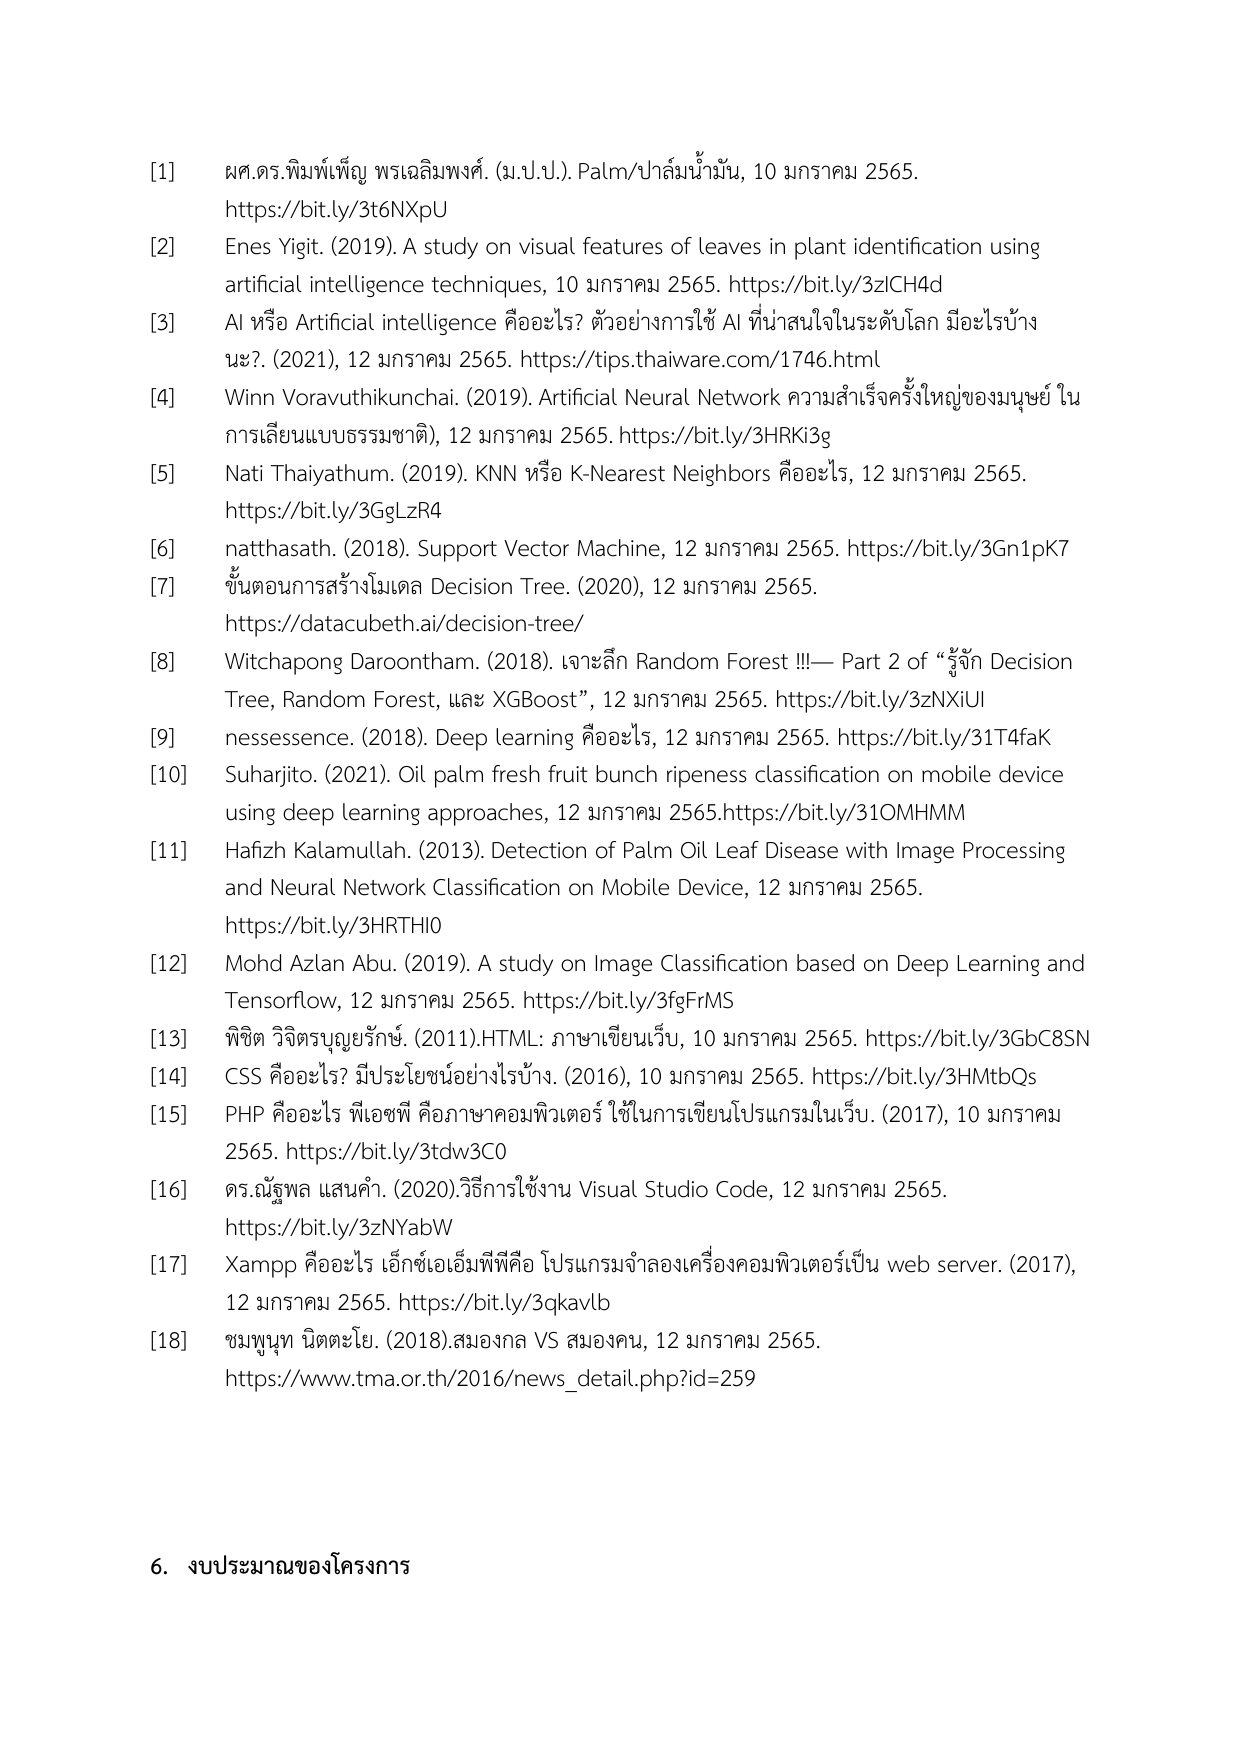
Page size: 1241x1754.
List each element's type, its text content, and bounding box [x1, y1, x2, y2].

list งบประมาณของโครงการ [150, 1545, 1090, 1583]
text [17] Xampp คืออะไร เอ็กซ์เอเอ็มพีพีคือ โปรแกรมจำลองเครื่องคอมพิวเตอร์เป็น web server. (2017), 12 มกราคม 2565. https://bit.ly/3qkavlb [150, 1243, 1090, 1319]
text [1] ผศ.ดร.พิมพ์เพ็ญ พรเฉลิมพงศ์. (ม.ป.ป.). Palm/ปาล์มน้ำมัน, 10 มกราคม 2565. https://bit.ly/3t6NXpU [150, 150, 1090, 225]
text [3] AI หรือ Artificial intelligence คืออะไร? ตัวอย่างการใช้ AI ที่น่าสนใจในระดับโลก มีอะไรบ้างนะ?. (2021), 12 มกราคม 2565. https://tips.thaiware.com/1746.html [150, 301, 1090, 376]
text [14] CSS คืออะไร? มีประโยชน์อย่างไรบ้าง. (2016), 10 มกราคม 2565. https://bit.ly/3HMtbQs [150, 1055, 1090, 1093]
text [18] ชมพูนุท นิตตะโย. (2018).สมองกล VS สมองคน, 12 มกราคม 2565. https://www.tma.or.th/2016/news_detail.php?id=259 [150, 1319, 1090, 1394]
text [10] Suharjito. (2021). Oil palm fresh fruit bunch ripeness classification on mobile device using deep learning approaches, 12 มกราคม 2565.https://bit.ly/31OMHMM [150, 753, 1090, 829]
text [7] ขั้นตอนการสร้างโมเดล Decision Tree. (2020), 12 มกราคม 2565. https://datacubeth.ai/decision-tree/ [150, 565, 1090, 640]
text [8] Witchapong Daroontham. (2018). เจาะลึก Random Forest !!!— Part 2 of “รู้จัก Decision Tree, Random Forest, และ XGBoost”, 12 มกราคม 2565. https://bit.ly/3zNXiUI [150, 640, 1090, 716]
text [5] Nati Thaiyathum. (2019). KNN หรือ K-Nearest Neighbors คืออะไร, 12 มกราคม 2565. https://bit.ly/3GgLzR4 [150, 452, 1090, 527]
text [13] พิชิต วิจิตรบุญยรักษ์. (2011).HTML: ภาษาเขียนเว็บ, 10 มกราคม 2565. https://bit.ly/3GbC8SN [150, 1017, 1090, 1055]
text [9] nessessence. (2018). Deep learning คืออะไร, 12 มกราคม 2565. https://bit.ly/31T4faK [150, 716, 1090, 753]
text [12] Mohd Azlan Abu. (2019). A study on Image Classification based on Deep Learning and Tensorflow, 12 มกราคม 2565. https://bit.ly/3fgFrMS [150, 942, 1090, 1017]
text [11] Hafizh Kalamullah. (2013). Detection of Palm Oil Leaf Disease with Image Processing and Neural Network Classification on Mobile Device, 12 มกราคม 2565. https://bit.ly/3HRTHI0 [150, 829, 1090, 942]
text [2] Enes Yigit. (2019). A study on visual features of leaves in plant identification using artificial intelligence techniques, 10 มกราคม 2565. https://bit.ly/3zICH4d [150, 225, 1090, 301]
text [6] natthasath. (2018). Support Vector Machine, 12 มกราคม 2565. https://bit.ly/3Gn1pK7 [150, 527, 1090, 565]
text [15] PHP คืออะไร พีเอซพี คือภาษาคอมพิวเตอร์ ใช้ในการเขียนโปรแกรมในเว็บ. (2017), 10 มกราคม 2565. https://bit.ly/3tdw3C0 [150, 1093, 1090, 1168]
text [4] Winn Voravuthikunchai. (2019). Artificial Neural Network ความสำเร็จครั้งใหญ่ของมนุษย์ ในการเลียนแบบธรรมชาติ), 12 มกราคม 2565. https://bit.ly/3HRKi3g [150, 376, 1090, 452]
text [16] ดร.ณัฐพล แสนคำ. (2020).วิธีการใช้งาน Visual Studio Code, 12 มกราคม 2565. https://bit.ly/3zNYabW [150, 1168, 1090, 1243]
